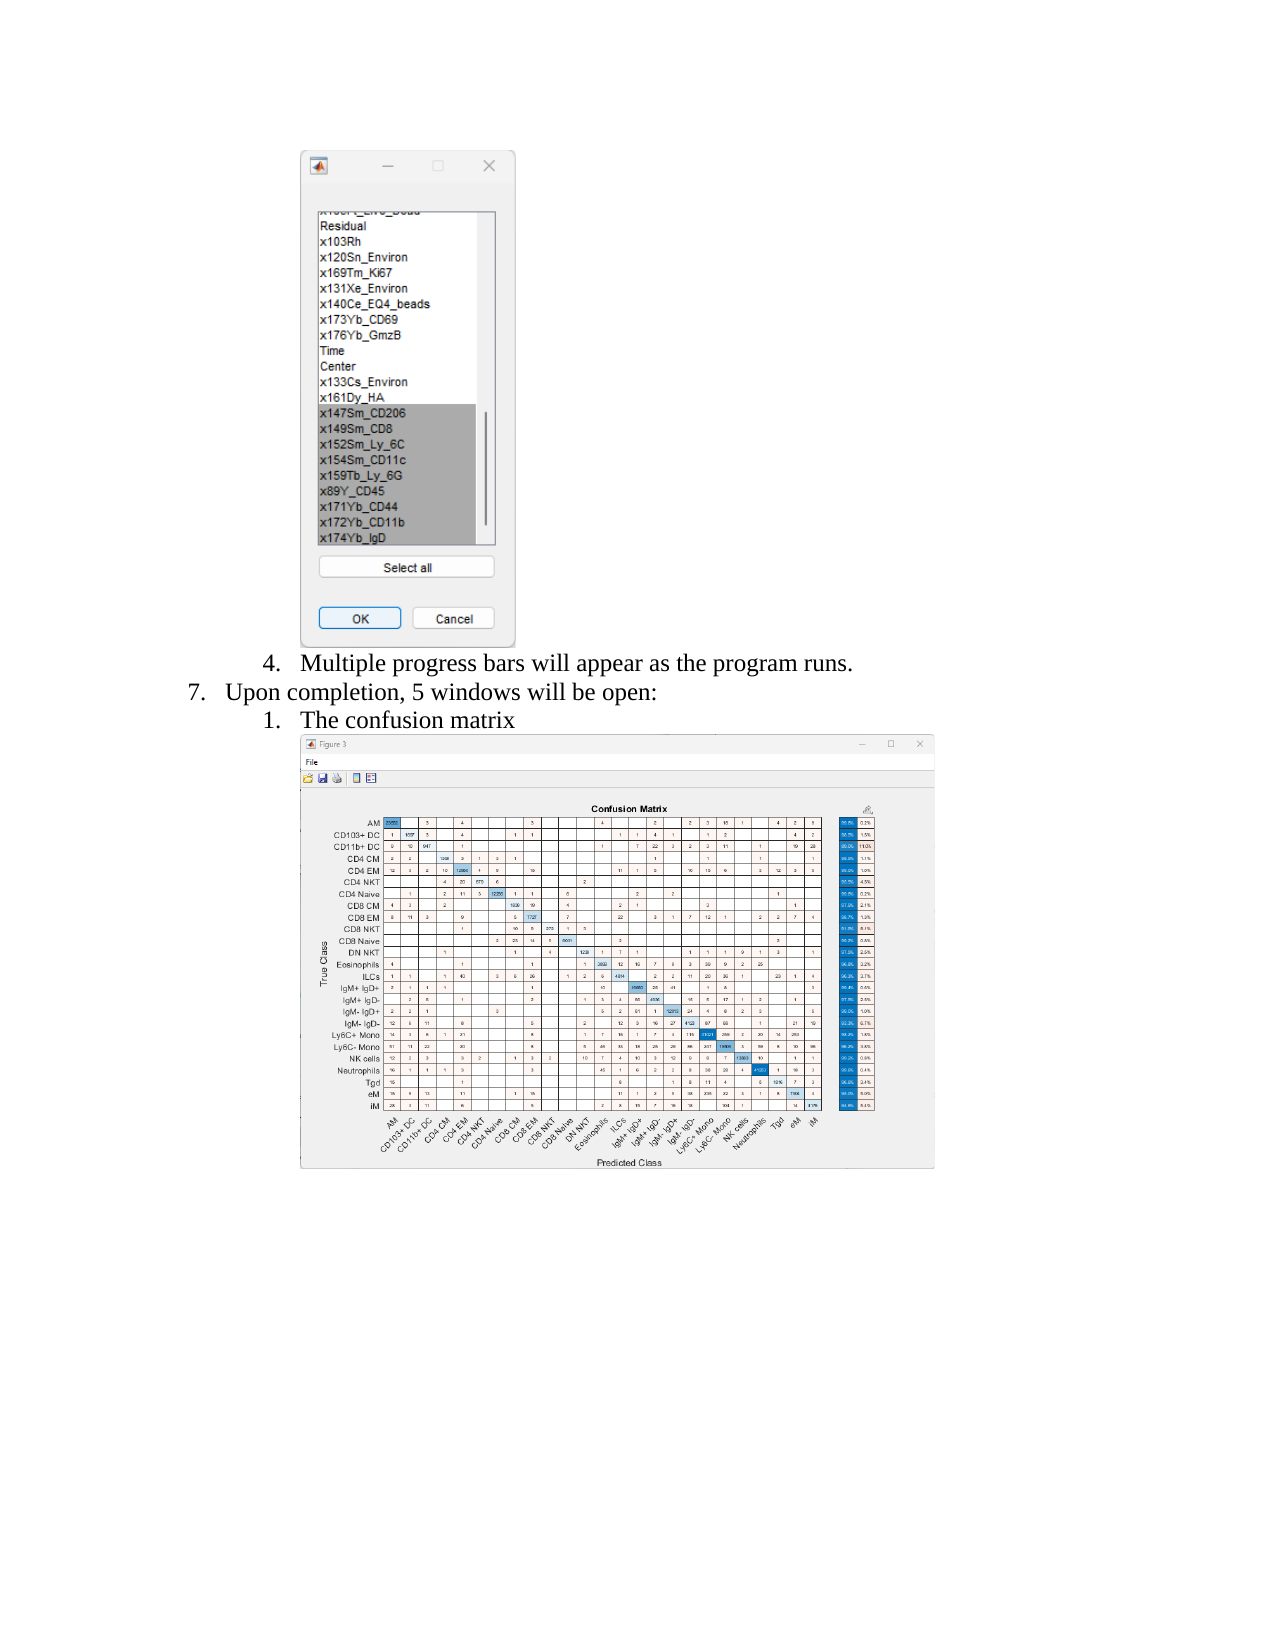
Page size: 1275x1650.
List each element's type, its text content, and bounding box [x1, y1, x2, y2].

list Multiple progress bars will appear as the program runs. [262, 648, 1125, 677]
picture [300, 734, 935, 1169]
picture [300, 150, 516, 648]
list Upon completion, 5 windows will be open: [187, 677, 1125, 706]
